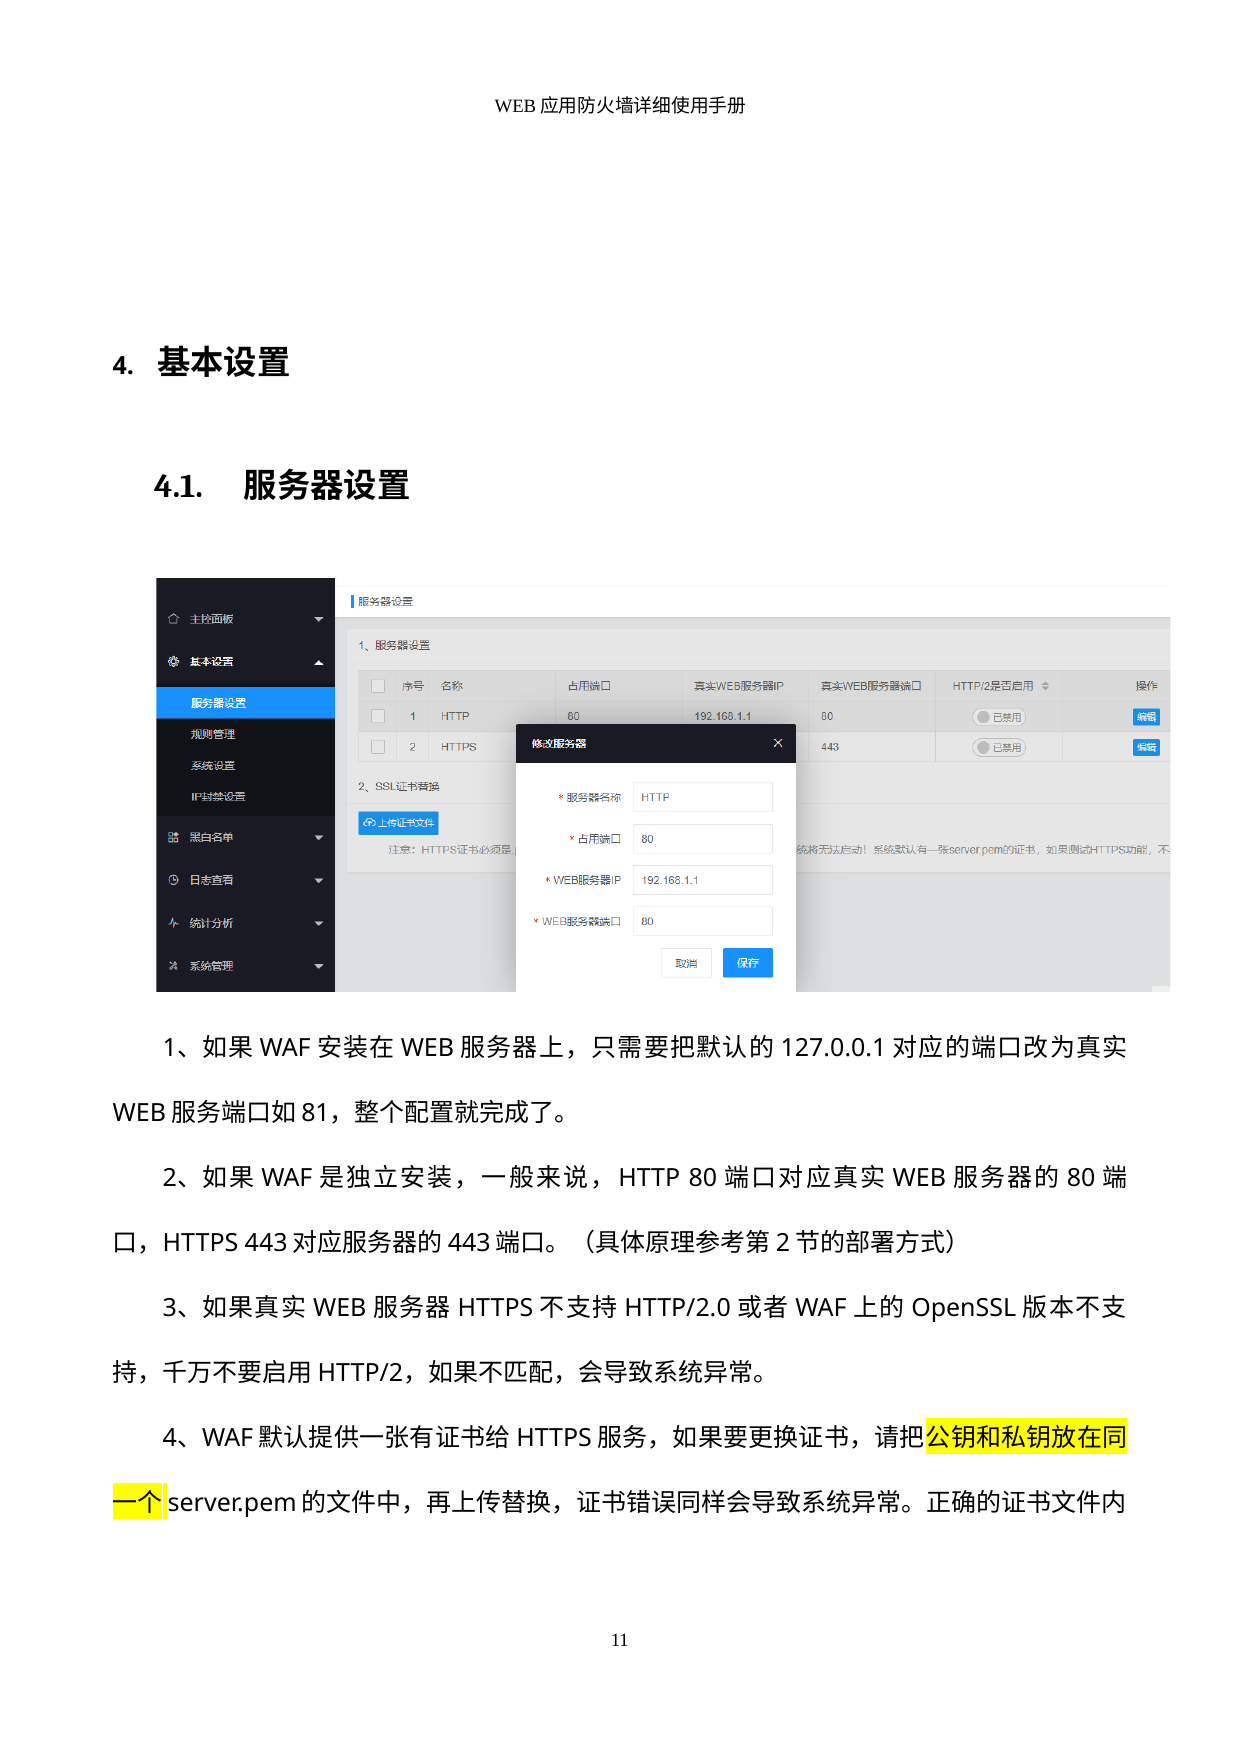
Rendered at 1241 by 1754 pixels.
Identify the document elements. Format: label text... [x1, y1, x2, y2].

list 如果真实WEB服务器HTTPS不支持HTTP/2.0或者WAF上的OpenSSL版本不支持，千万不要启用HTTP/2，如果不匹配，会导致系统异常。 [112, 1273, 1128, 1403]
list WAF默认提供一张有证书给HTTPS服务，如果要更换证书，请把公钥和私钥放在同一个server.pem的文件中，再上传替换，证书错误同样会导致系统异常。正确的证书文件内容如下所示（有公钥和私钥）： [112, 1403, 1128, 1533]
list 如果WAF安装在WEB服务器上，只需要把默认的127.0.0.1对应的端口改为真实WEB服务端口如81，整个配置就完成了。 [112, 1013, 1128, 1143]
subtitle 服务器设置 [154, 451, 1128, 516]
subtitle 基本设置 [112, 327, 1128, 392]
picture [156, 578, 1171, 992]
list 如果WAF是独立安装，一般来说，HTTP 80端口对应真实WEB服务器的80端口，HTTPS 443对应服务器的443端口。（具体原理参考第2节的部署方式） [112, 1143, 1128, 1273]
